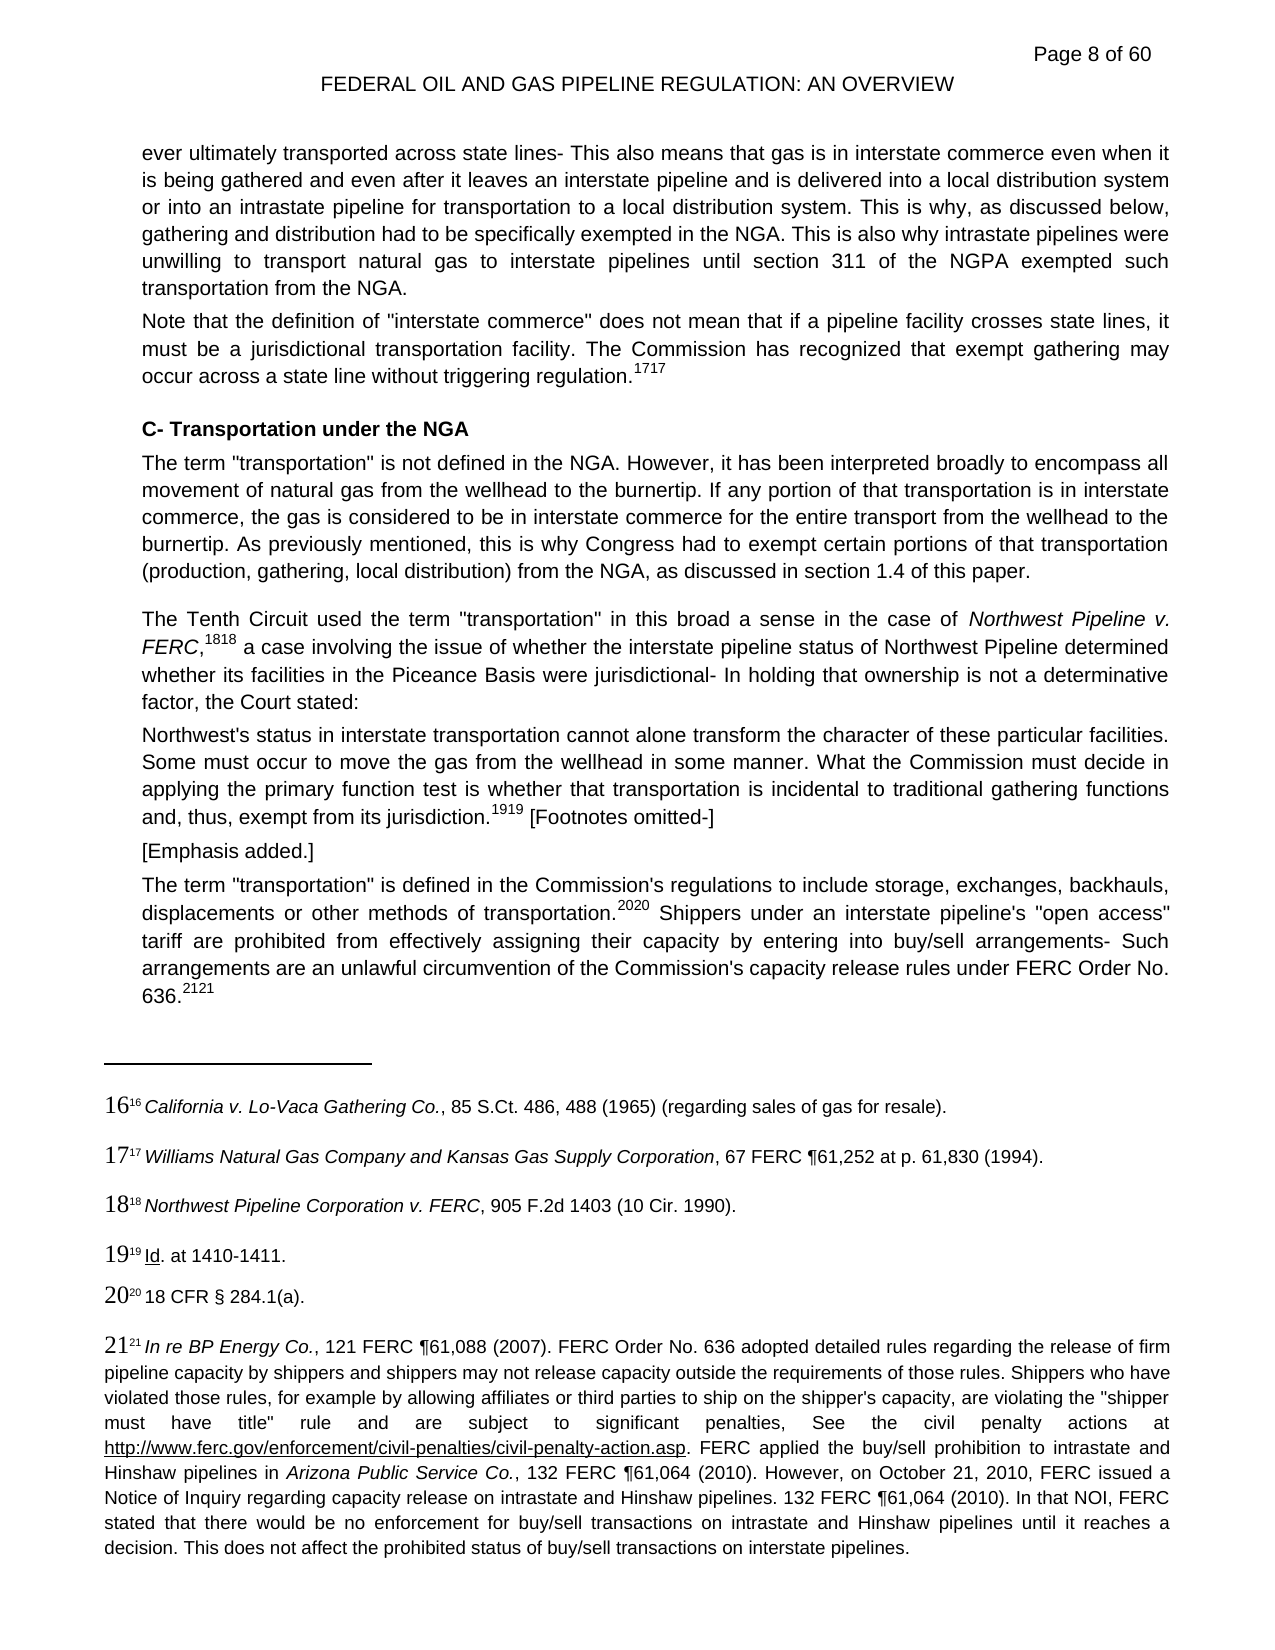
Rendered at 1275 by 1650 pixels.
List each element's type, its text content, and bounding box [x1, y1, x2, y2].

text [142, 137, 1171, 300]
text Note that the definition of "interstate commerce" does not mean that if a pipeline facility crosses state lines, it must be a jurisdictional transportation facility. The Commission has recognized that exempt gathering may occur across a state line without triggering regulation.17 [142, 306, 1171, 389]
text The Tenth Circuit used the term "transportation" in this broad a sense in the case of Northwest Pipeline v. FERC,18 a case involving the issue of whether the interstate pipeline status of Northwest Pipeline determined whether its facilities in the Piceance Basis were jurisdictional- In holding that ownership is not a determinative factor, the Court stated: [142, 604, 1171, 714]
text C- Transportation under the NGA [142, 414, 1171, 441]
text The term "transportation" is not defined in the NGA. However, it has been interpreted broadly to encompass all movement of natural gas from the wellhead to the burnertip. If any portion of that transportation is in interstate commerce, the gas is considered to be in interstate commerce for the entire transport from the wellhead to the burnertip. As previously mentioned, this is why Congress had to exempt certain portions of that transportation (production, gathering, local distribution) from the NGA, as discussed in section 1.4 of this paper. [142, 447, 1171, 583]
text The term "transportation" is defined in the Commission's regulations to include storage, exchanges, backhauls, displacements or other methods of transportation.20 Shippers under an interstate pipeline's "open access" tariff are prohibited from effectively assigning their capacity by entering into buy/sell arrangements- Such arrangements are an unlawful circumvention of the Commission's capacity release rules under FERC Order No. 636.21 [142, 869, 1171, 1008]
text Northwest's status in interstate transportation cannot alone transform the character of these particular facilities. Some must occur to move the gas from the wellhead in some manner. What the Commission must decide in applying the primary function test is whether that transportation is incidental to traditional gathering functions and, thus, exempt from its jurisdiction.19 [Footnotes omitted-] [142, 720, 1171, 830]
text [Emphasis added.] [142, 836, 1171, 863]
